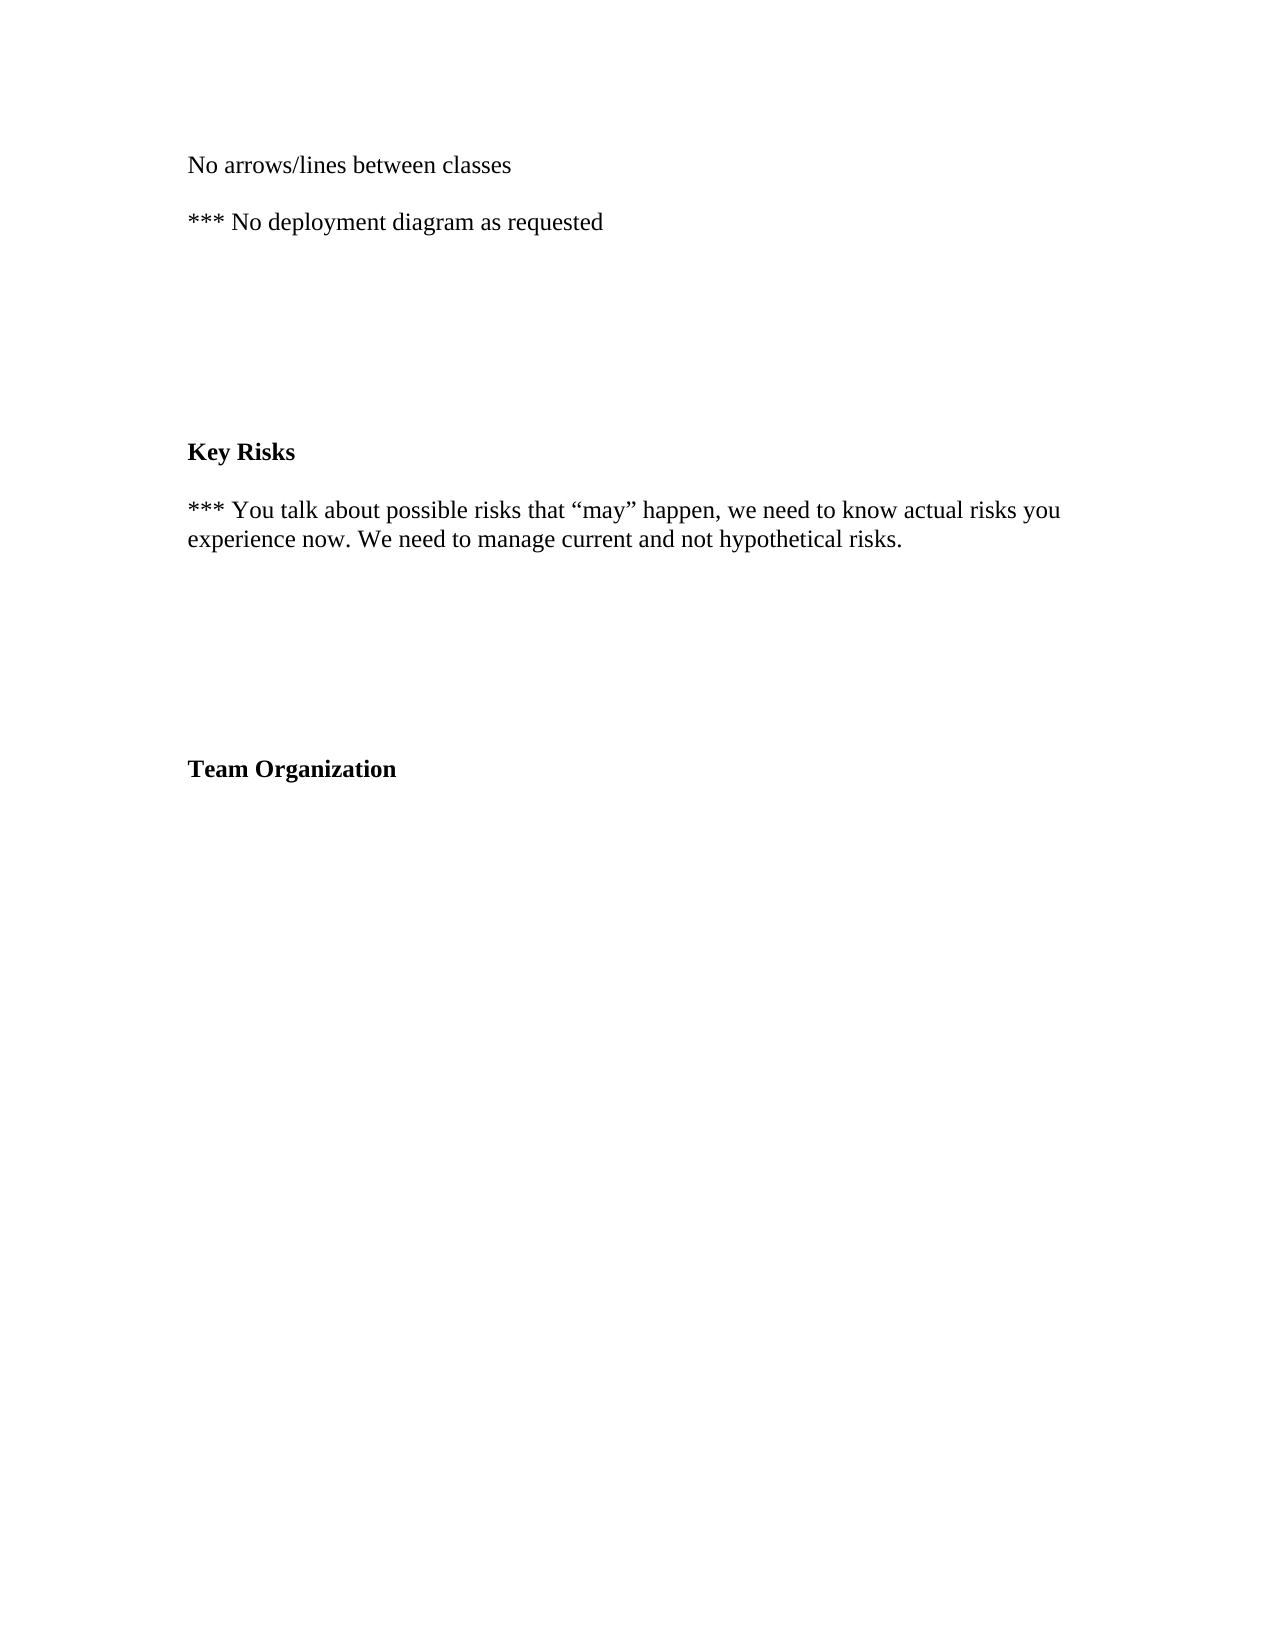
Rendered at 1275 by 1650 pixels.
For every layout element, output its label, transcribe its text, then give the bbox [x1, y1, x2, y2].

text Team Organization [187, 754, 1087, 782]
text *** You talk about possible risks that “may” happen, we need to know actual risks you experience now. We need to manage current and not hypothetical risks. [187, 495, 1087, 552]
text Key Risks [187, 437, 1087, 466]
text *** No deployment diagram as requested [187, 207, 1087, 236]
text No arrows/lines between classes [187, 150, 1087, 179]
